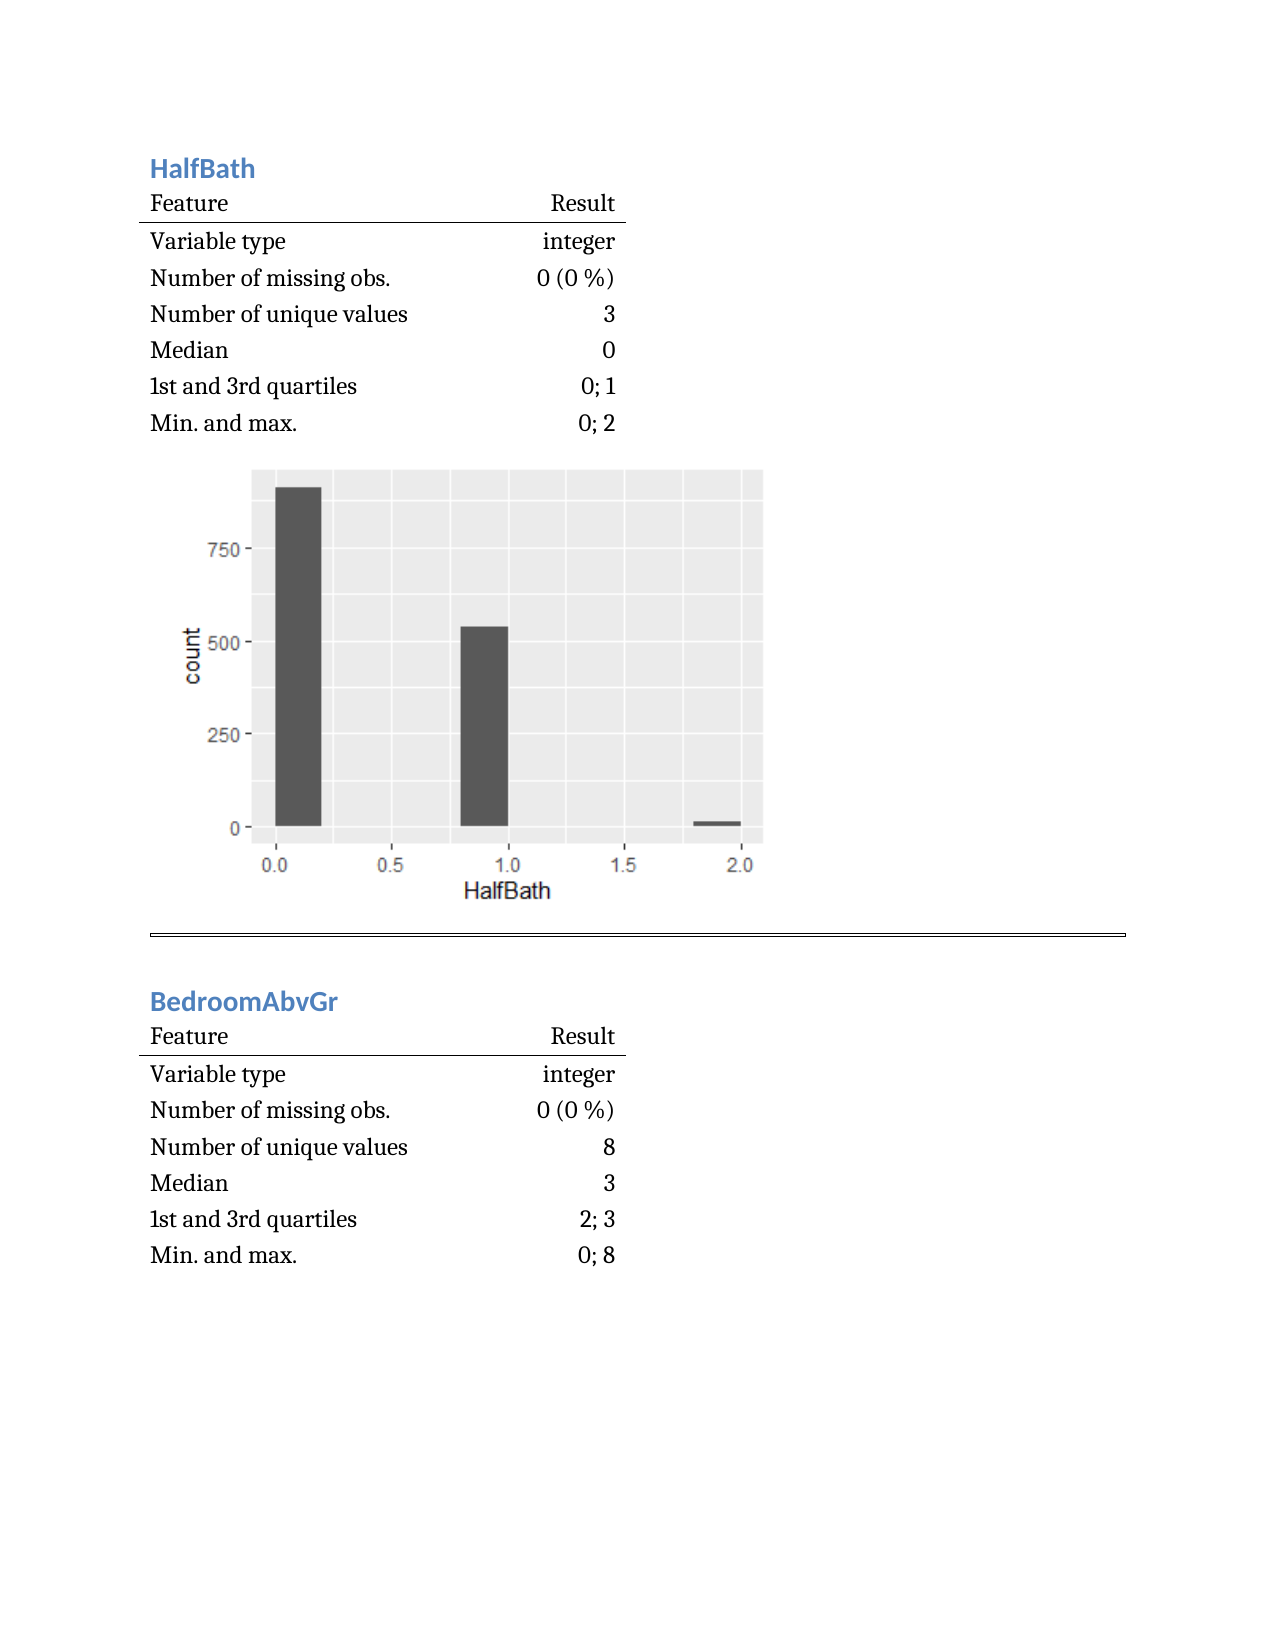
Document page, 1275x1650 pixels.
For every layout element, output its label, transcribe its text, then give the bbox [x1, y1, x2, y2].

table_cell Number of missing obs. [139, 260, 491, 296]
subtitle HalfBath [150, 150, 1125, 186]
table_cell 0 (0 %) [491, 1093, 626, 1129]
table_cell Median [139, 1165, 491, 1201]
table_header Feature [139, 1018, 491, 1054]
table_header Result [491, 1018, 626, 1054]
table_cell 1st and 3rd quartiles [139, 369, 491, 405]
table_cell 0; 8 [491, 1238, 626, 1274]
table_cell 1st and 3rd quartiles [139, 1201, 491, 1237]
table_cell 0 [491, 332, 626, 368]
table_header Feature [139, 186, 491, 222]
table_cell integer [491, 1056, 626, 1092]
table_cell integer [491, 223, 626, 260]
table_cell 8 [491, 1129, 626, 1165]
table_cell Number of unique values [139, 1129, 491, 1165]
table_cell 0 (0 %) [491, 260, 626, 296]
table_cell 2; 3 [491, 1201, 626, 1237]
table_cell Variable type [139, 1056, 491, 1092]
table_cell 3 [491, 296, 626, 332]
table_cell 0; 1 [491, 369, 626, 405]
table_cell Variable type [139, 223, 491, 260]
table_cell 0; 2 [491, 405, 626, 441]
table_cell Median [139, 332, 491, 368]
subtitle BedroomAbvGr [150, 983, 1125, 1018]
table_header Result [491, 186, 626, 222]
picture [168, 459, 776, 915]
table_cell Number of missing obs. [139, 1093, 491, 1129]
table_cell 3 [491, 1165, 626, 1201]
table_cell Number of unique values [139, 296, 491, 332]
table_cell Min. and max. [139, 405, 491, 441]
table_cell Min. and max. [139, 1238, 491, 1274]
